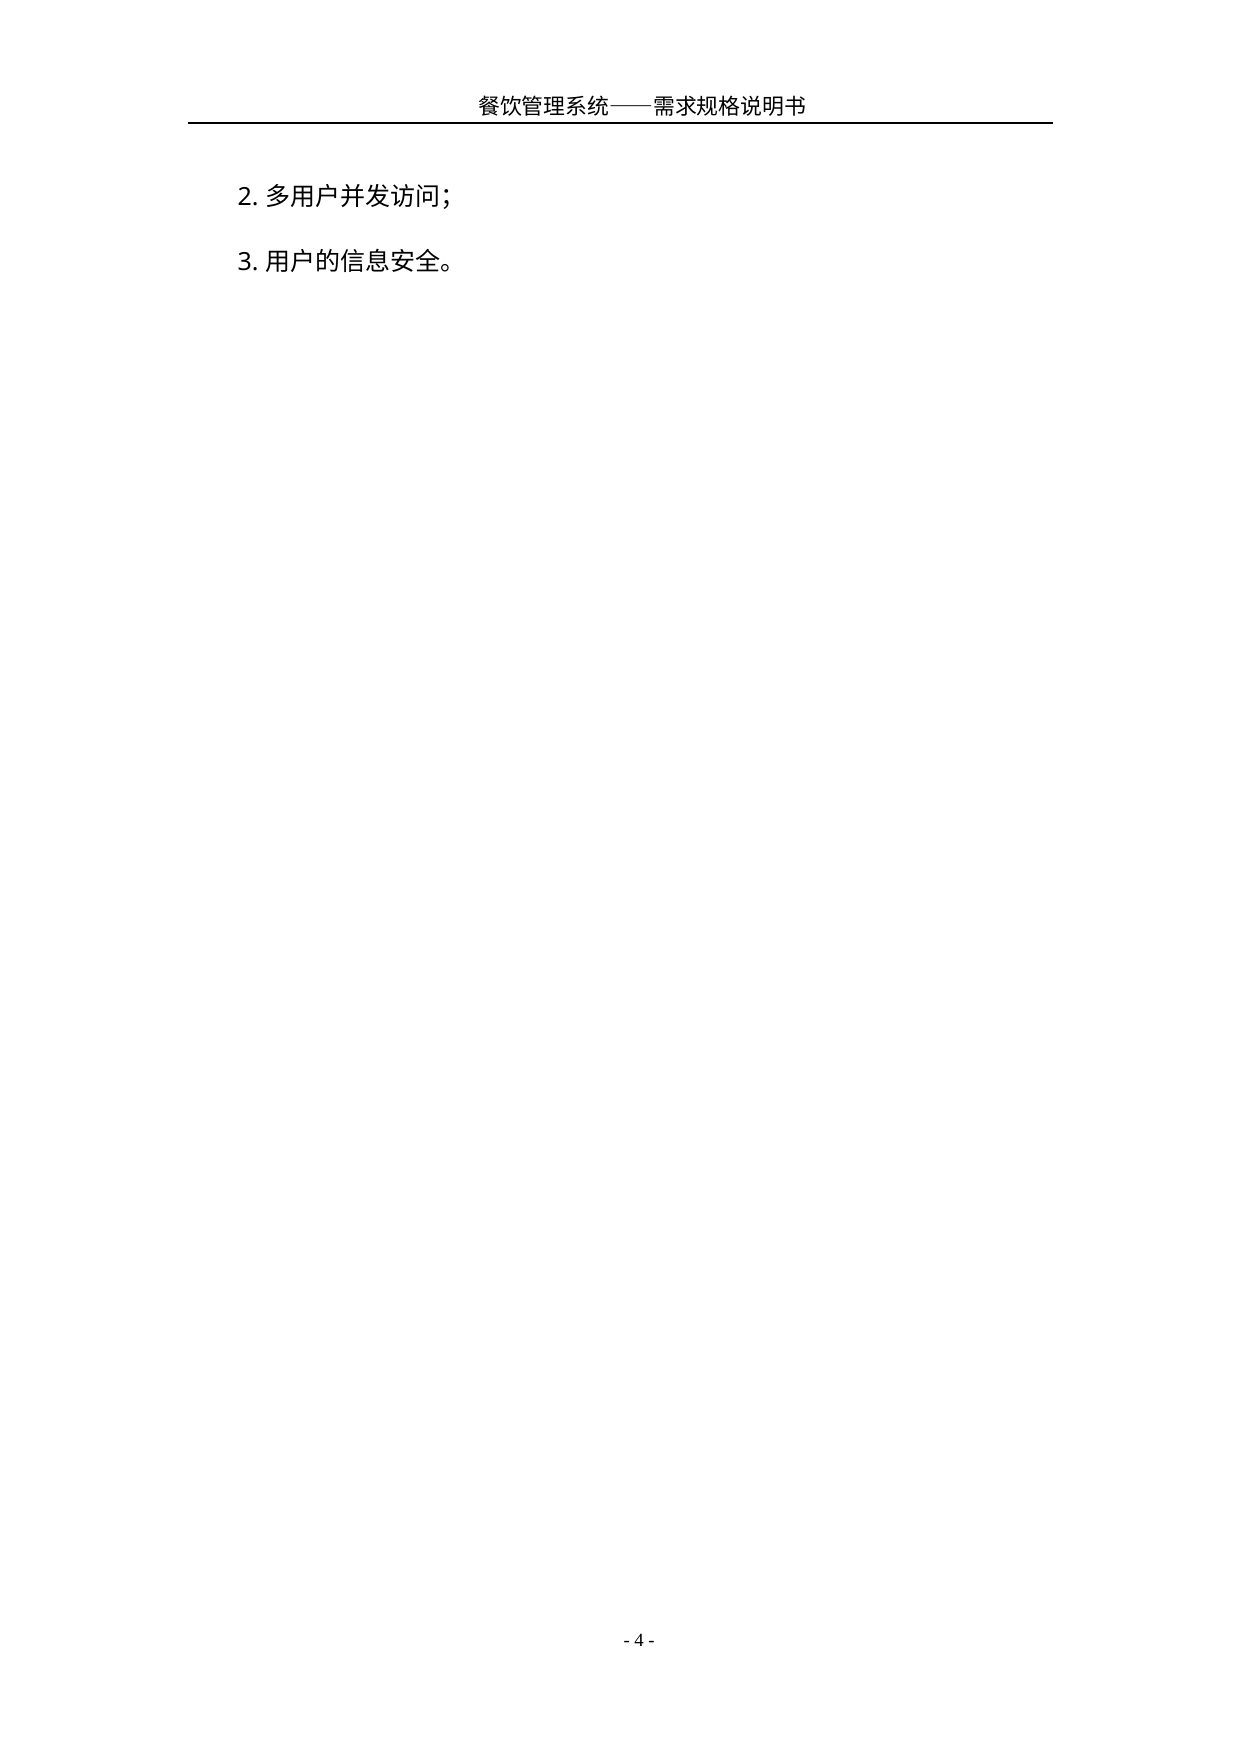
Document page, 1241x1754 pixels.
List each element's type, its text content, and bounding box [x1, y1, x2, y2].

text 3. 用户的信息安全。 [187, 227, 1053, 292]
text 2. 多用户并发访问； [187, 162, 1053, 227]
